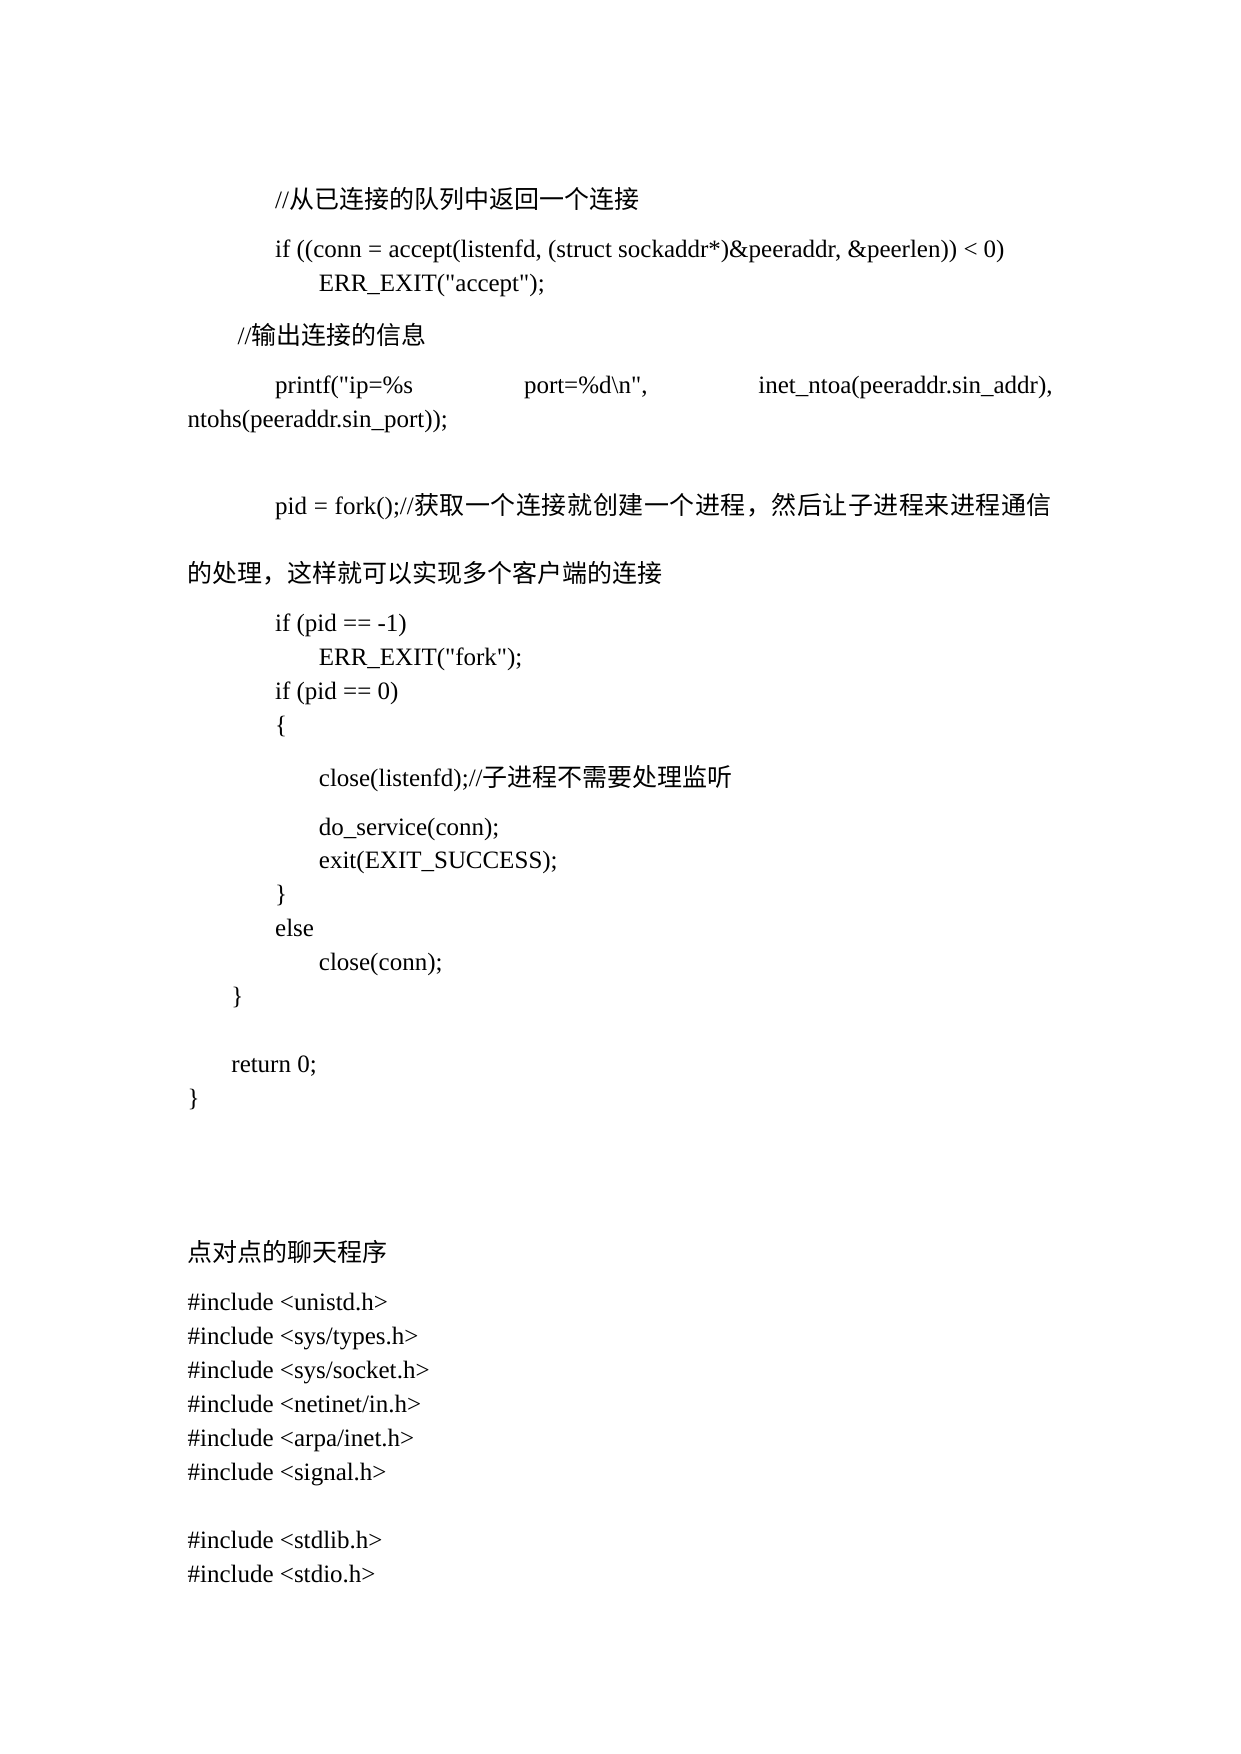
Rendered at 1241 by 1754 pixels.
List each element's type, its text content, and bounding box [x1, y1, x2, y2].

text pid = fork();//获取一个连接就创建一个进程，然后让子进程来进程通信的处理，这样就可以实现多个客户端的连接 [187, 469, 1053, 605]
text #include <arpa/inet.h> [187, 1420, 1053, 1454]
text if (pid == 0) [187, 673, 1053, 707]
text #include <sys/socket.h> [187, 1352, 1053, 1386]
text else [187, 911, 1053, 945]
text if (pid == -1) [187, 605, 1053, 639]
text do_service(conn); [187, 809, 1053, 843]
text //输出连接的信息 [187, 300, 1053, 368]
text #include <signal.h> [187, 1454, 1053, 1488]
text return 0; [187, 1047, 1053, 1081]
text #include <unistd.h> [187, 1284, 1053, 1318]
text close(listenfd);//子进程不需要处理监听 [187, 741, 1053, 809]
text #include <netinet/in.h> [187, 1386, 1053, 1420]
text } [187, 877, 1053, 911]
text { [187, 707, 1053, 741]
text ERR_EXIT("accept"); [187, 266, 1053, 300]
text } [187, 979, 1053, 1013]
text #include <stdio.h> [187, 1556, 1053, 1590]
text //从已连接的队列中返回一个连接 [187, 164, 1053, 232]
text } [187, 1081, 1053, 1115]
text ERR_EXIT("fork"); [187, 639, 1053, 673]
text #include <stdlib.h> [187, 1522, 1053, 1556]
text printf("ip=%s port=%d\n", inet_ntoa(peeraddr.sin_addr), ntohs(peeraddr.sin_port)); [187, 368, 1053, 436]
text close(conn); [187, 945, 1053, 979]
text #include <sys/types.h> [187, 1318, 1053, 1352]
text exit(EXIT_SUCCESS); [187, 843, 1053, 877]
text 点对点的聊天程序 [187, 1217, 1053, 1284]
text if ((conn = accept(listenfd, (struct sockaddr*)&peeraddr, &peerlen)) < 0) [187, 232, 1053, 266]
